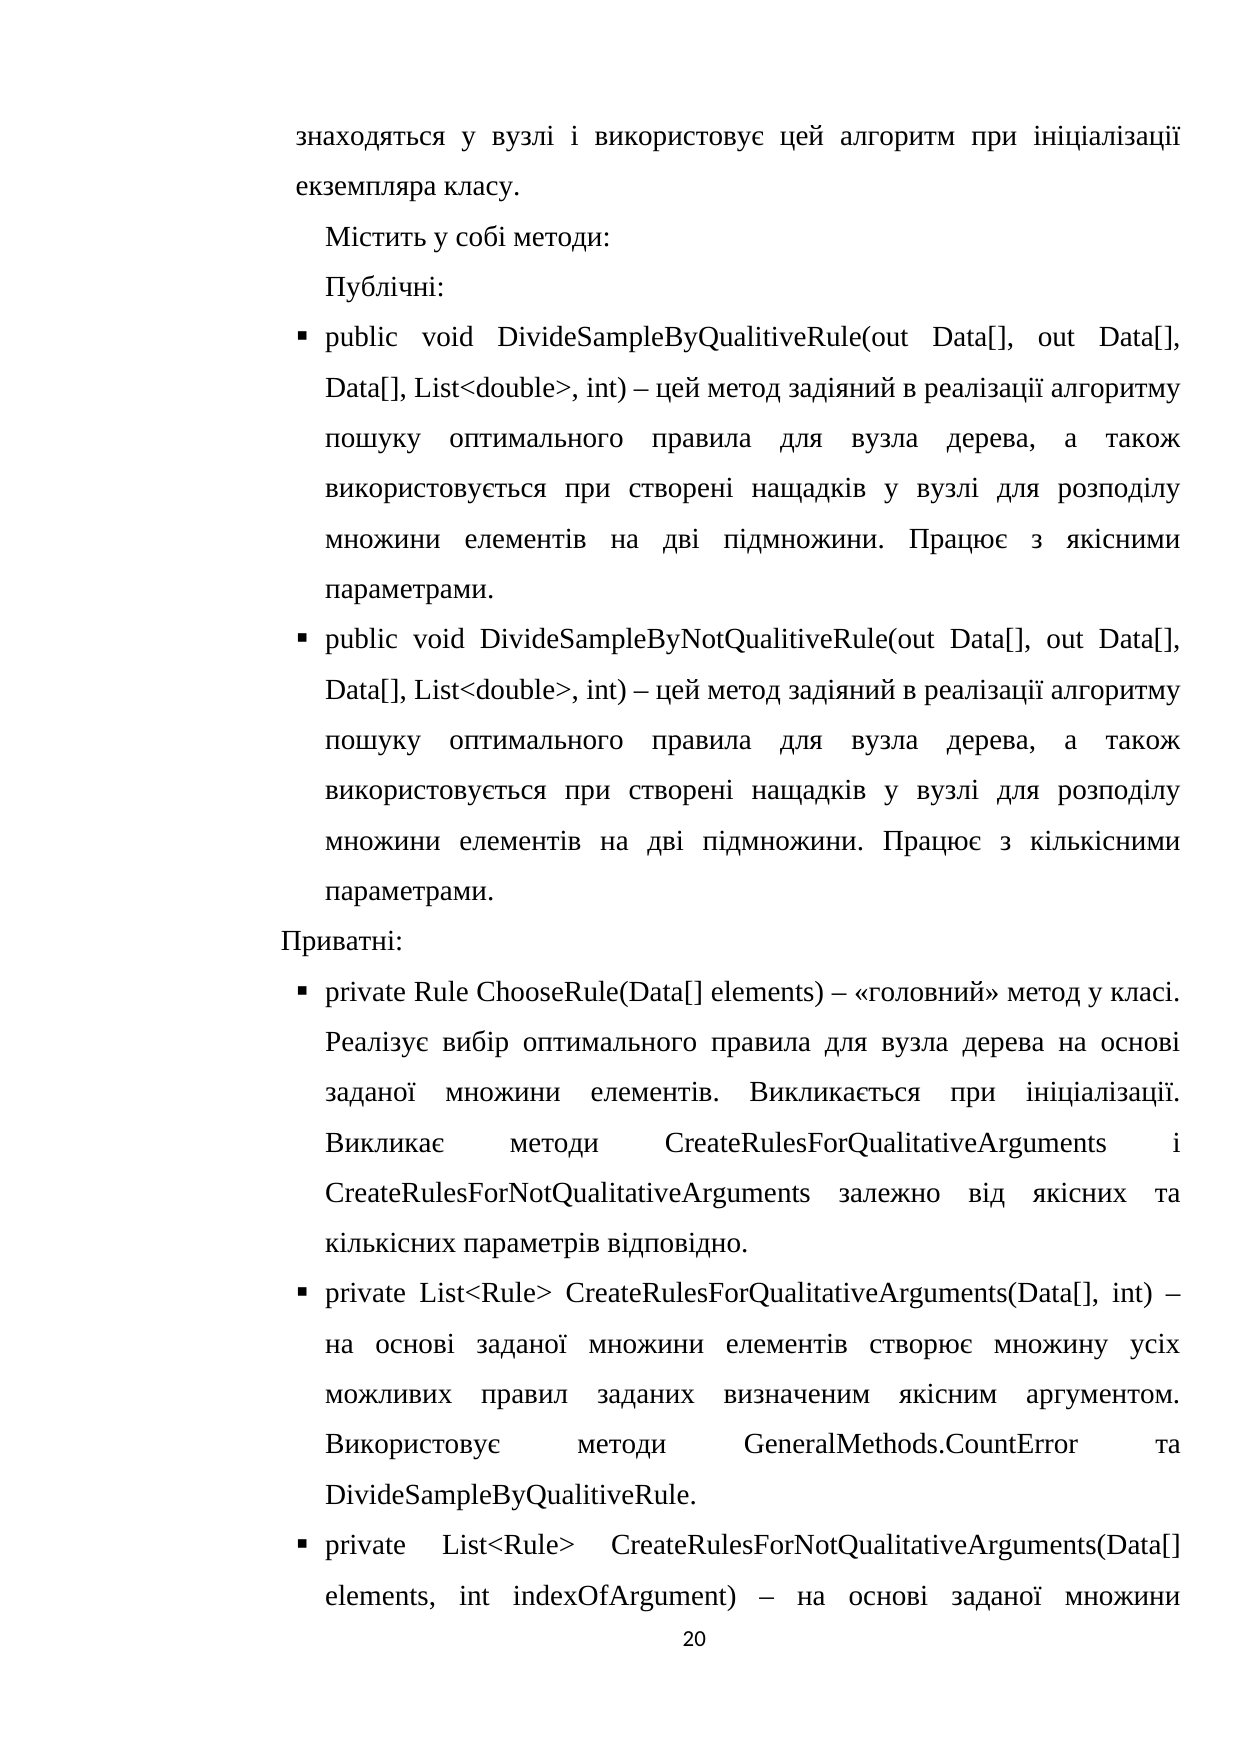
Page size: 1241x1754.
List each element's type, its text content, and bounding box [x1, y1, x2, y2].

list private List<Rule> CreateRulesForQualitativeArguments(Data[], int) – на основі заданої множини елементів створює множину усіх можливих правил заданих визначеним якісним аргументом. Використовує методи GeneralMethods.CountError та DivideSampleByQualitiveRule. [295, 1276, 1181, 1511]
text Приватні: [281, 923, 1181, 957]
list public void DivideSampleByQualitiveRule(out Data[], out Data[], Data[], List<double>, int) – цей метод задіяний в реалізації алгоритму пошуку оптимального правила для вузла дерева, а також використовується при створені нащадків у вузлі для розподілу множини елементів на дві підмножини. Працює з якісними параметрами. [295, 319, 1181, 604]
list private Rule ChooseRule(Data[] elements) – «головний» метод у класі. Реалізує вибір оптимального правила для вузла дерева на основі заданої множини елементів. Викликається при ініціалізації. Викликає методи CreateRulesForQualitativeArguments і CreateRulesForNotQualitativeArguments залежно від якісних та кількісних параметрів відповідно. [295, 974, 1181, 1259]
list public void DivideSampleByNotQualitiveRule(out Data[], out Data[], Data[], List<double>, int) – цей метод задіяний в реалізації алгоритму пошуку оптимального правила для вузла дерева, а також використовується при створені нащадків у вузлі для розподілу множини елементів на дві підмножини. Працює з кількісними параметрами. [295, 621, 1181, 907]
list Містить у собі методи: [295, 219, 1181, 252]
list Публічні: [295, 269, 1181, 303]
